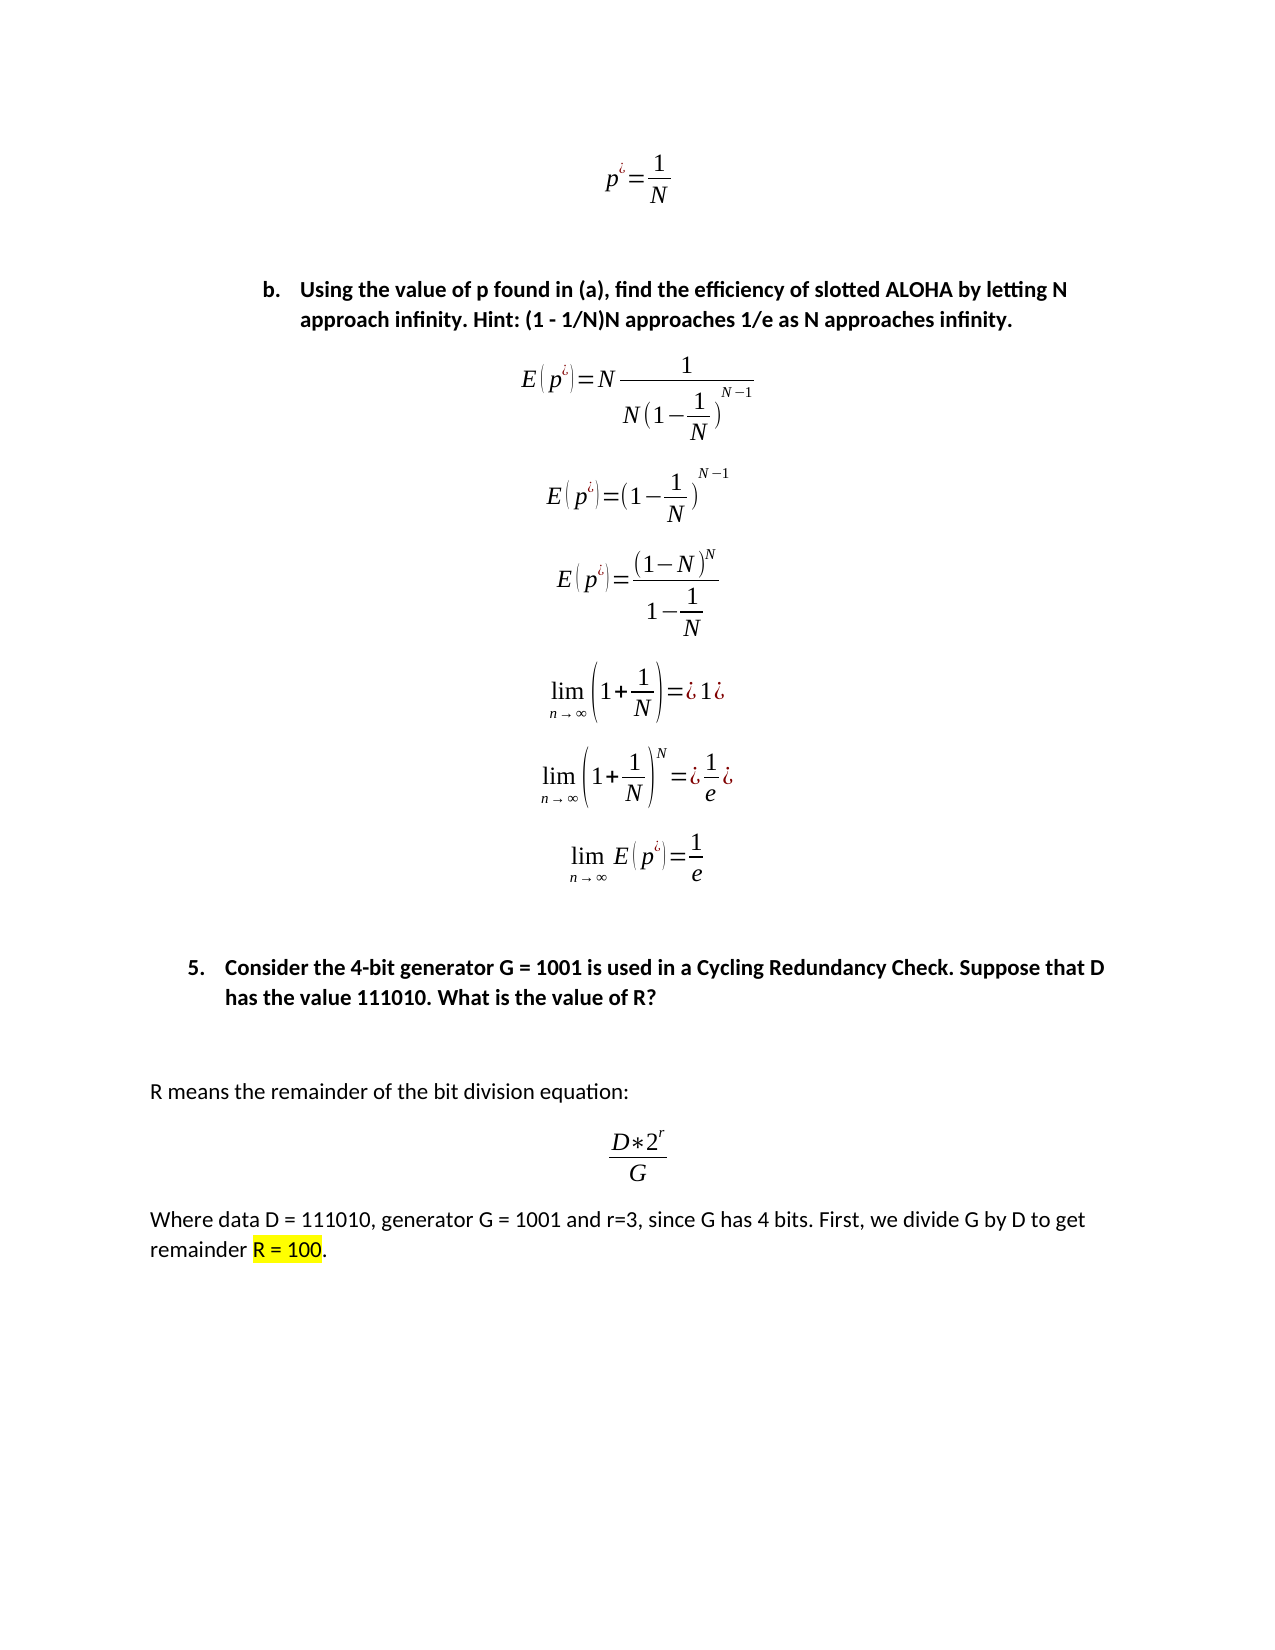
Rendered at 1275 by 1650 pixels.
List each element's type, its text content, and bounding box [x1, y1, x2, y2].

list Using the value of p found in (a), find the efficiency of slotted ALOHA by letting N approach infinity. Hint: (1 - 1/N)N approaches 1/e as N approaches infinity. [262, 275, 1125, 333]
text R means the remainder of the bit division equation: [150, 1077, 1125, 1105]
list Consider the 4-bit generator G = 1001 is used in a Cycling Redundancy Check. Suppose that D has the value 111010. What is the value of R? [187, 953, 1125, 1011]
text Where data D = 111010, generator G = 1001 and r=3, since G has 4 bits. First, we divide G by D to get remainder R = 100. [150, 1205, 1125, 1263]
